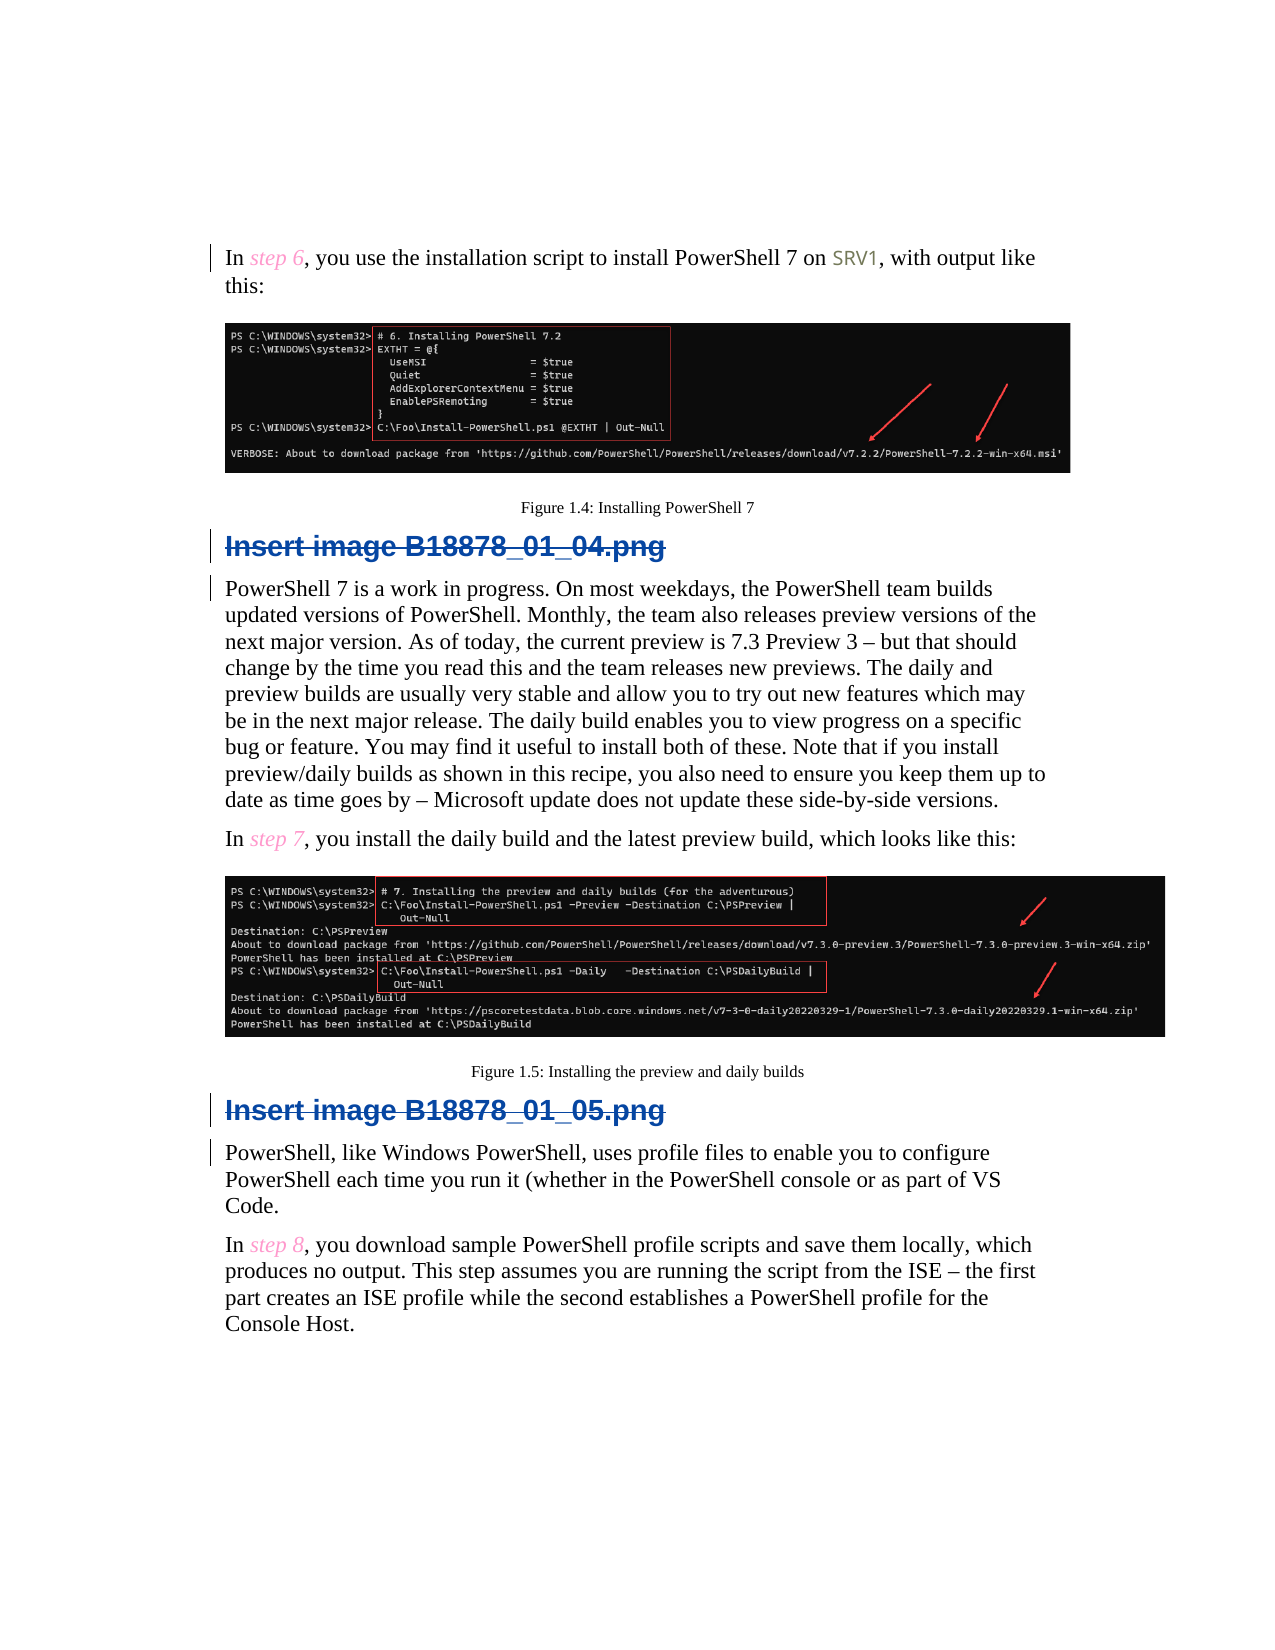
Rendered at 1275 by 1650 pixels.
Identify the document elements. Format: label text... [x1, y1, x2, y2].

text PowerShell 7 is a work in progress. On most weekdays, the PowerShell team builds updated versions of PowerShell. Monthly, the team also releases preview versions of the next major version. As of today, the current preview is 7.3 Preview 3 – but that should change by the time you read this and the team releases new previews. The daily and preview builds are usually very stable and allow you to try out new features which may be in the next major release. The daily build enables you to view progress on a specific bug or feature. You may find it useful to install both of these. Note that if you install preview/daily builds as shown in this recipe, you also need to ensure you keep them up to date as time goes by – Microsoft update does not update these side-by-side versions. [225, 575, 1050, 812]
text In step 7, you install the daily build and the latest preview build, which looks like this: [225, 825, 1050, 851]
text Figure 1.4: Installing PowerShell 7 [225, 497, 1050, 517]
picture [225, 323, 1071, 473]
picture [225, 876, 1166, 1037]
text In step 8, you download sample PowerShell profile scripts and save them locally, which produces no output. This step assumes you are running the script from the ISE – the first part creates an ISE profile while the second establishes a PowerShell profile for the Console Host. [225, 1231, 1050, 1336]
text Figure 1.5: Installing the preview and daily builds [225, 1062, 1050, 1081]
text In step 6, you use the installation script to install PowerShell 7 on SRV1, with output like this: [225, 244, 1050, 298]
text PowerShell, like Windows PowerShell, uses profile files to enable you to configure PowerShell each time you run it (whether in the PowerShell console or as part of VS Code. [225, 1139, 1050, 1218]
